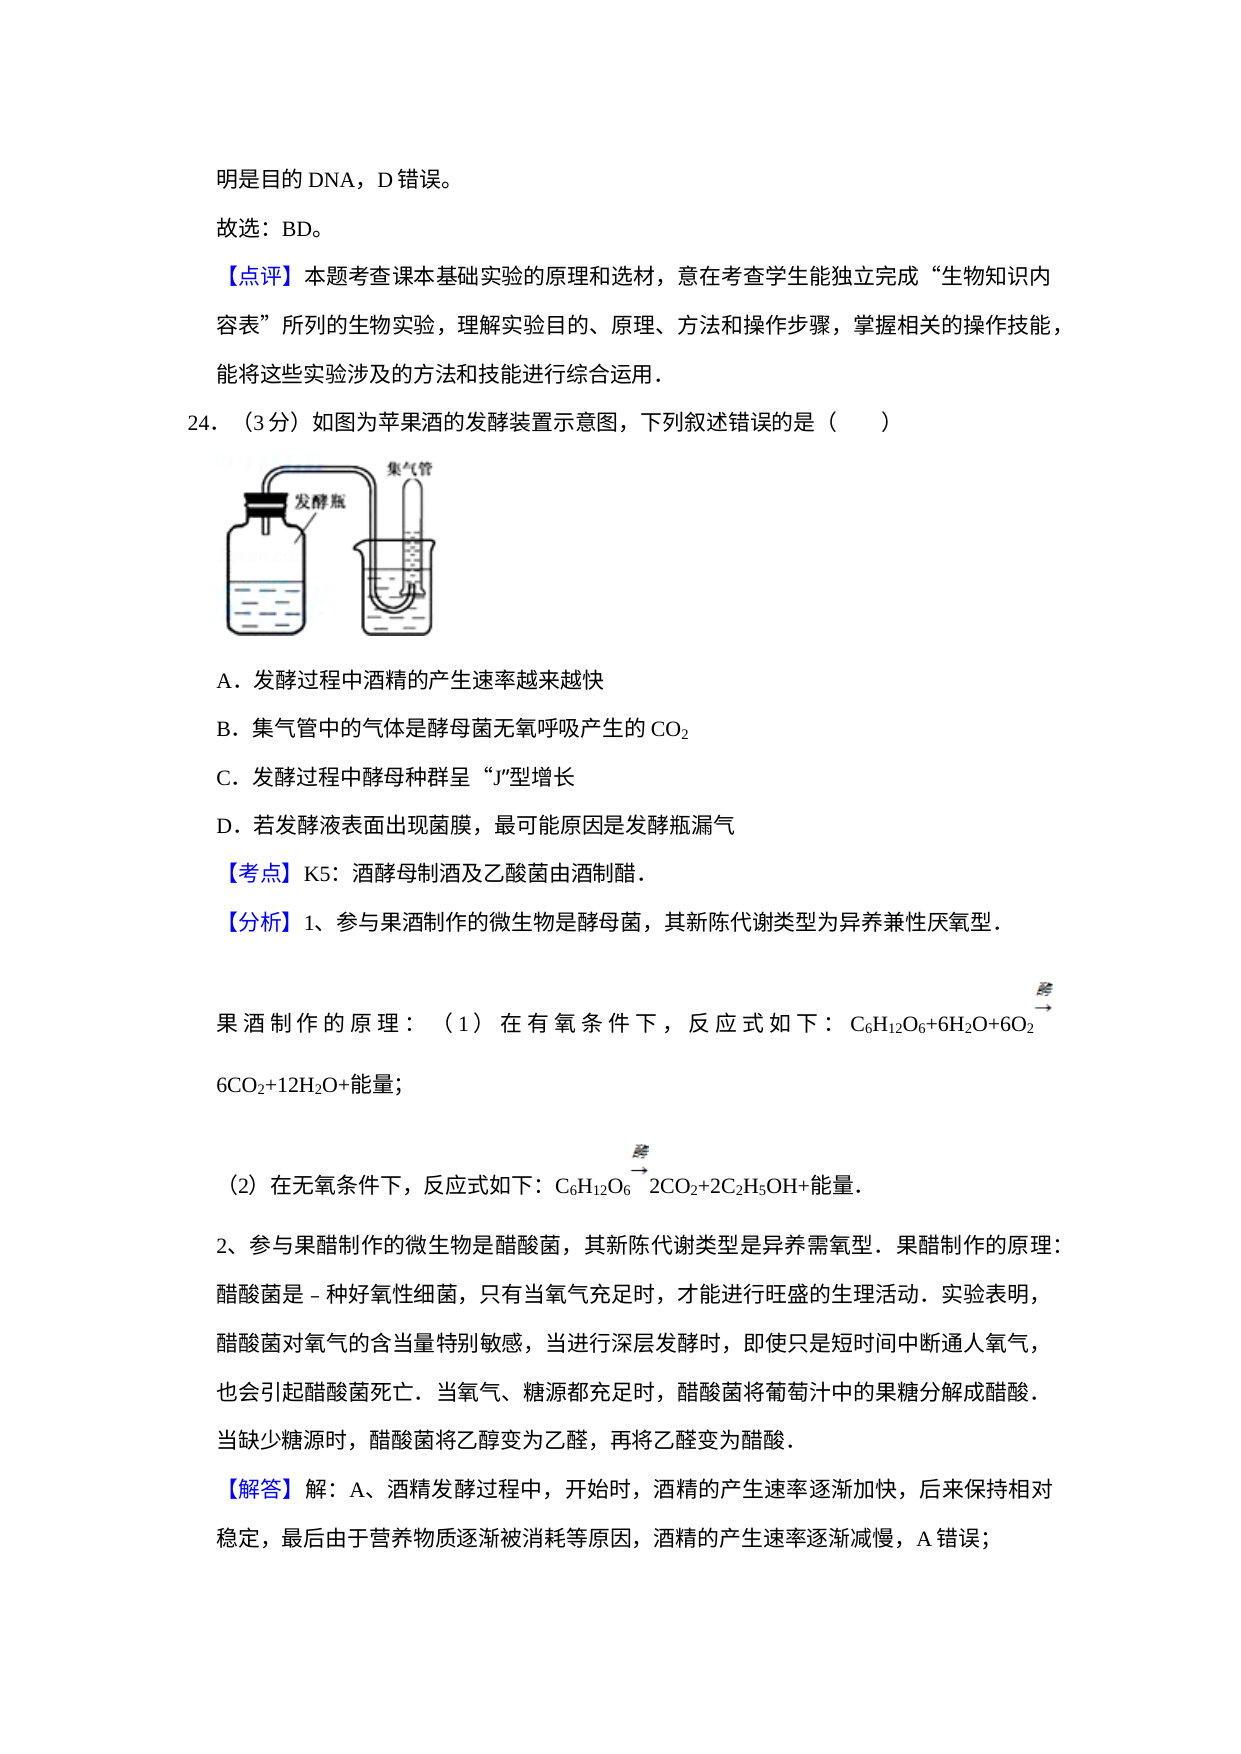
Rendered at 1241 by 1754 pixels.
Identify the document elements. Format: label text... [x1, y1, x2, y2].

text C．发酵过程中酵母种群呈“J”型增长 [187, 759, 1053, 792]
text 【解答】解：A、酒精发酵过程中，开始时，酒精的产生速率逐渐加快，后来保持相对稳定，最后由于营养物质逐渐被消耗等原因，酒精的产生速率逐渐减慢，A错误； [216, 1471, 1053, 1553]
text D．若发酵液表面出现菌膜，最可能原因是发酵瓶漏气 [187, 808, 1053, 840]
text 24．（3分）如图为苹果酒的发酵装置示意图，下列叙述错误的是（ ） [187, 404, 1053, 437]
text 【考点】K5：酒酵母制酒及乙酸菌由酒制醋．菁优网版权所有 [216, 856, 1053, 888]
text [216, 162, 1053, 194]
text 故选：BD。 [216, 210, 1053, 243]
picture [630, 1127, 649, 1194]
text 2、参与果醋制作的微生物是醋酸菌，其新陈代谢类型是异养需氧型．果醋制作的原理：醋酸菌是﹣种好氧性细菌，只有当氧气充足时，才能进行旺盛的生理活动．实验表明，醋酸菌对氧气的含当量特别敏感，当进行深层发酵时，即使只是短时间中断通人氧气，也会引起醋酸菌死亡．当氧气、糖源都充足时，醋酸菌将葡萄汁中的果糖分解成醋酸．当缺少糖源时，醋酸菌将乙醇变为乙醛，再将乙醛变为醋酸． [216, 1228, 1053, 1456]
text 果酒制作的原理：（1）在有氧条件下，反应式如下：C6H12O6+6H2O+6O26CO2+12H2O+能量； [216, 953, 1053, 1099]
picture [1034, 965, 1053, 1031]
text B．集气管中的气体是酵母菌无氧呼吸产生的CO2 [187, 711, 1053, 743]
text A．发酵过程中酒精的产生速率越来越快 [187, 663, 1053, 695]
text 【分析】1、参与果酒制作的微生物是酵母菌，其新陈代谢类型为异养兼性厌氧型． [216, 904, 1053, 937]
text （2）在无氧条件下，反应式如下：C6H12O62CO2+2C2H5OH+能量． [216, 1115, 1053, 1212]
text 【点评】本题考查课本基础实验的原理和选材，意在考查学生能独立完成“生物知识内容表”所列的生物实验，理解实验目的、原理、方法和操作步骤，掌握相关的操作技能，能将这些实验涉及的方法和技能进行综合运用． [216, 259, 1053, 389]
picture [216, 452, 437, 636]
